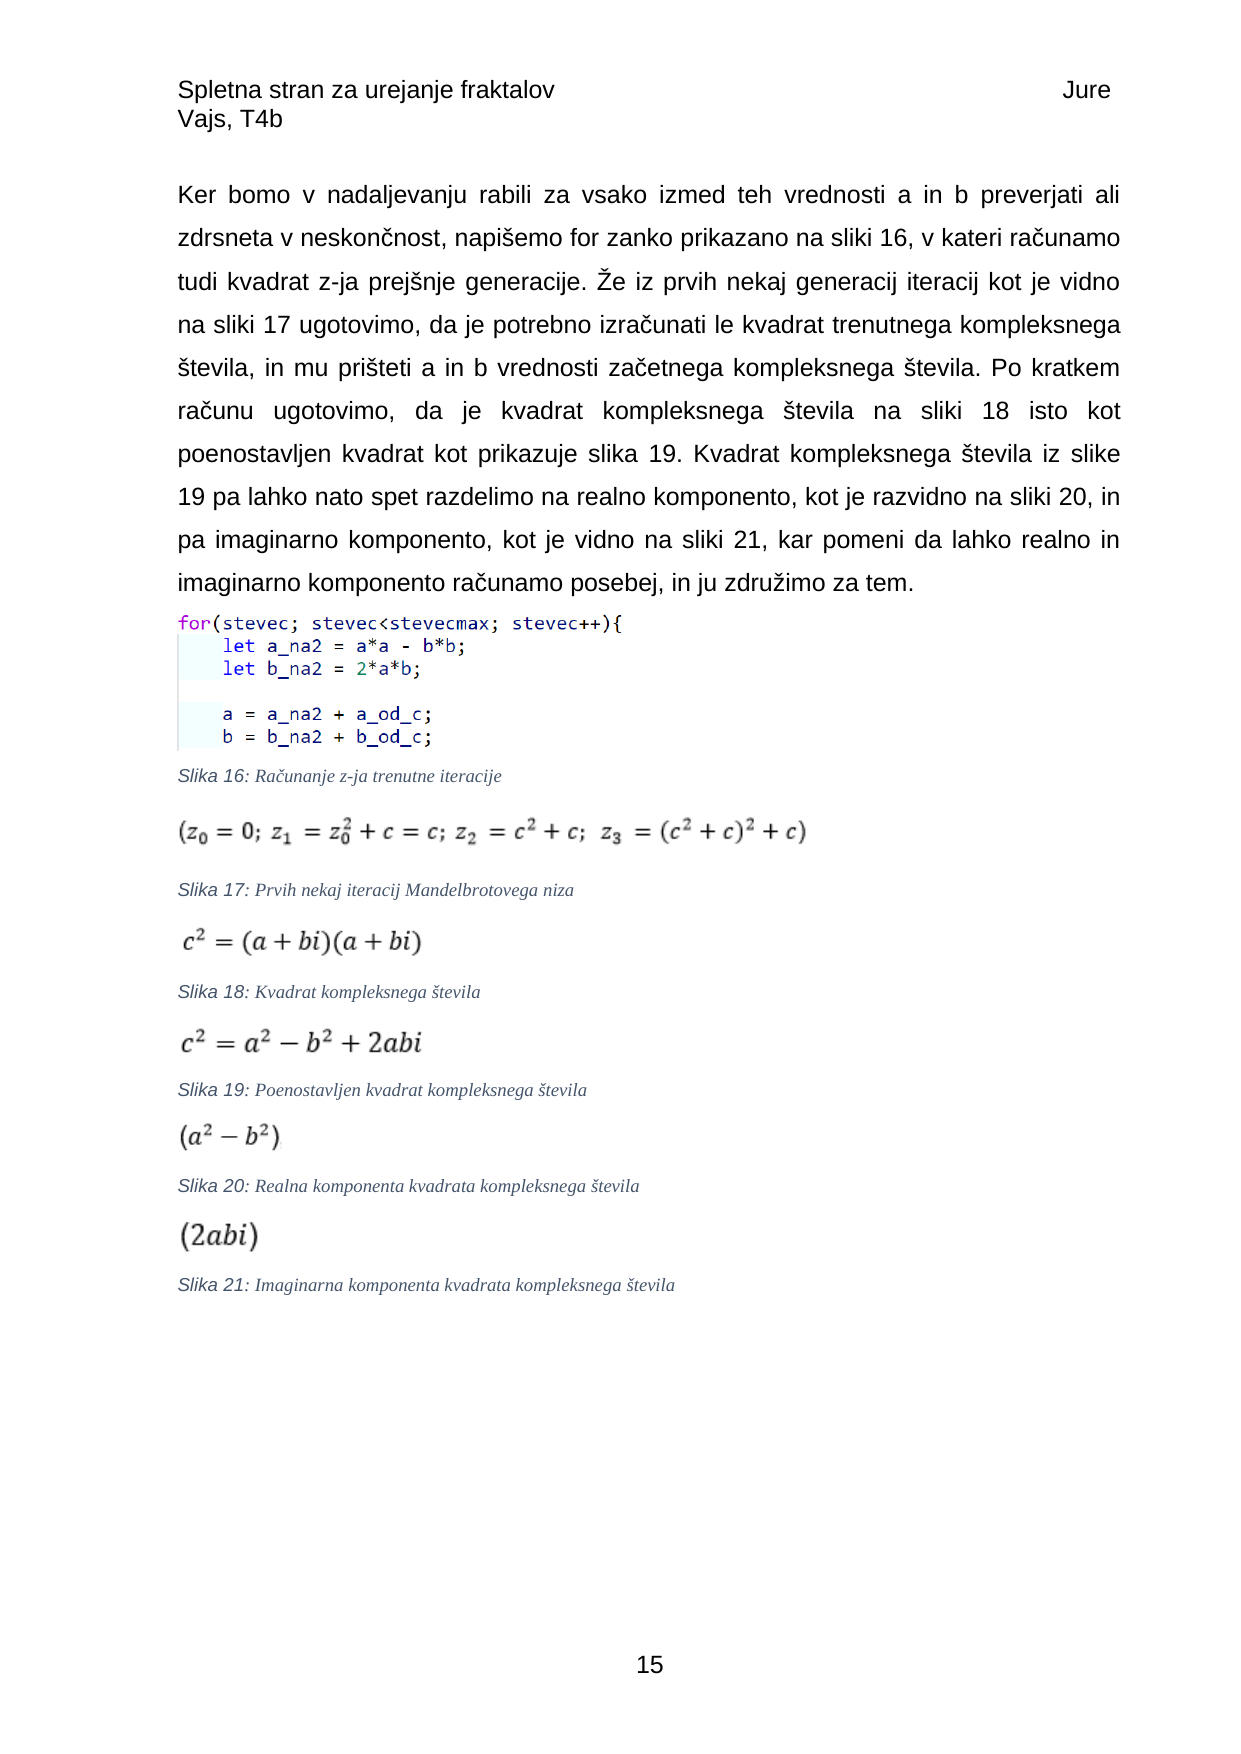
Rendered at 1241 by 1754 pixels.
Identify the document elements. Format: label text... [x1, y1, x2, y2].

picture [177, 1217, 259, 1255]
picture [177, 1023, 424, 1060]
picture [177, 611, 628, 751]
picture [177, 921, 424, 963]
picture [177, 807, 812, 859]
picture [177, 1121, 282, 1156]
text Ker bomo v nadaljevanju rabili za vsako izmed teh vrednosti a in b preverjati ali zdrsneta v neskončnost, napišemo for zanko prikazano na sliki 16, v kateri računamo tudi kvadrat z-ja prejšnje generacije. Že iz prvih nekaj generacij iteracij kot je vidno na sliki 17 ugotovimo, da je potrebno izračunati le kvadrat trenutnega kompleksnega števila, in mu prišteti a in b vrednosti začetnega kompleksnega števila. Po kratkem računu ugotovimo, da je kvadrat kompleksnega števila na sliki 18 isto kot poenostavljen kvadrat kot prikazuje slika 19. Kvadrat kompleksnega števila iz slike 19 pa lahko nato spet razdelimo na realno komponento, kot je razvidno na sliki 20, in pa imaginarno komponento, kot je vidno na sliki 21, kar pomeni da lahko realno in imaginarno komponento računamo posebej, in ju združimo za tem. [177, 180, 1122, 597]
